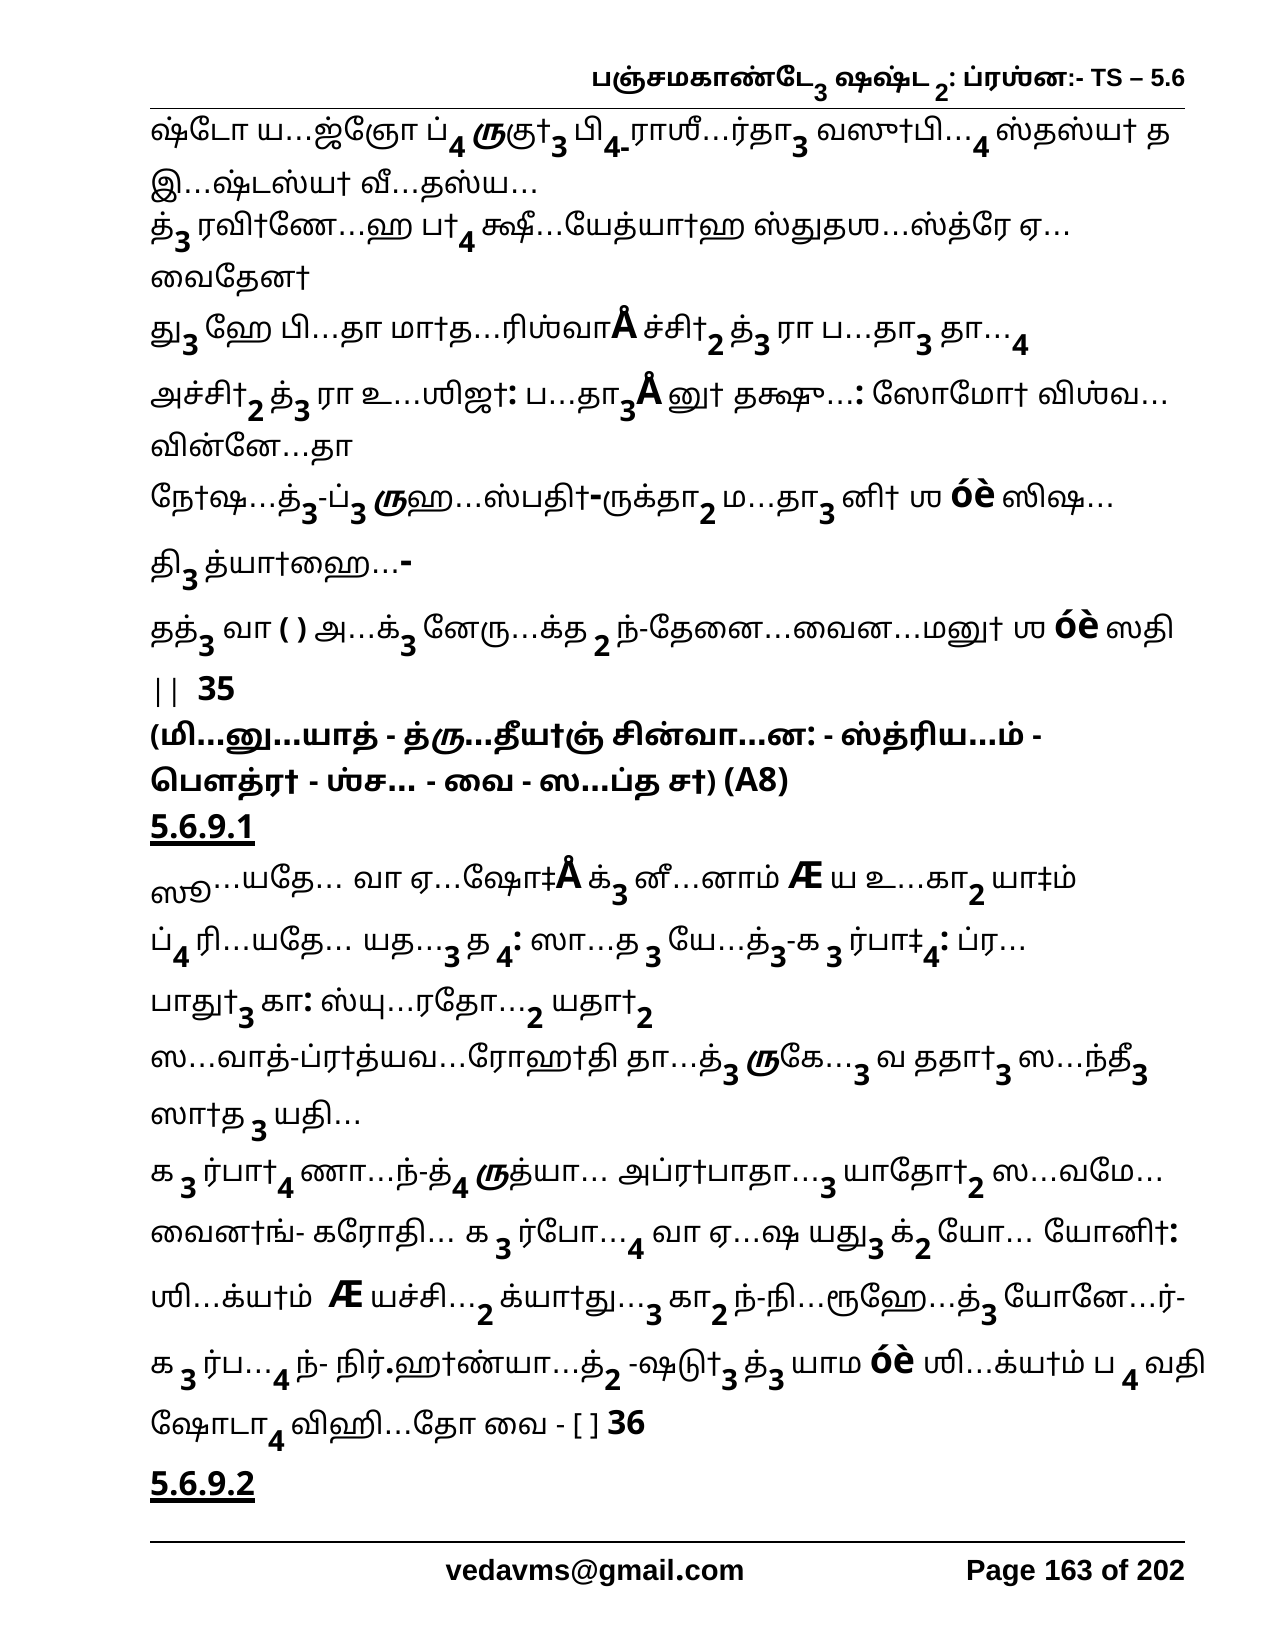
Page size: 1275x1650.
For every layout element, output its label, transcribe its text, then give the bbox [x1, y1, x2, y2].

text க3ர்பா†4ணா…ந்-த்4ருத்யா… அப்ர†பாதா…3யாதோ†2 ஸ…வமே…வைன†ங்- கரோதி… க3ர்போ…4 வா ஏ…ஷ யது3க்2யோ… யோனி†: ஶி…க்ய†ம் Æயச்சி…2க்யா†து…3கா2ந்-நி…ரூஹே…த்3யோனே…ர்-க3ர்ப…4ந்- நிர்.ஹ†ண்யா…த்2 -ஷடு†3த்3யாமóè ஶி…க்ய†ம் ப4வதி ஷோடா4விஹி…தோ வை - [ ] 36 [150, 1150, 1219, 1460]
text 5.6.9.1 [150, 803, 1185, 848]
text தத்3 வா ( ) அ…க்3னேரு…க்த2ந்-தேனை…வைன…மனு† ஶóèஸதி || 35 [150, 599, 1185, 710]
text (மி…னு…யாத் - த்ரு…தீய†ஞ் சின்வா…ன: - ஸ்த்ரிய…ம் - பௌத்ர† - ஶ்ச… - வை - ஸ…ப்த ச†) (A8) [150, 710, 1185, 803]
text 5.6.9.2 [150, 1460, 1185, 1506]
text ஸ…வாத்-ப்ர†த்யவ…ரோஹ†தி தா…த்3ருகே…3வ ததா†3ஸ…ந்தீ3 ஸா†த3யதி… [150, 1037, 1185, 1150]
text ஸூ…யதே… வா ஏ…ஷோ‡Åக்3னீ…னாம் Æய உ…கா2யா‡ம் ப்4ரி…யதே… யத…3த4: ஸா…த3யே…த்3-க3ர்பா‡4: ப்ர…பாது†3கா: ஸ்யு…ரதோ…2 யதா†2 [150, 848, 1185, 1037]
text த்3ரவி†ணே…ஹ ப†4க்ஷீ…யேத்யா†ஹ ஸ்துதஶ…ஸ்த்ரே ஏ…வைதேன† [150, 204, 1185, 298]
